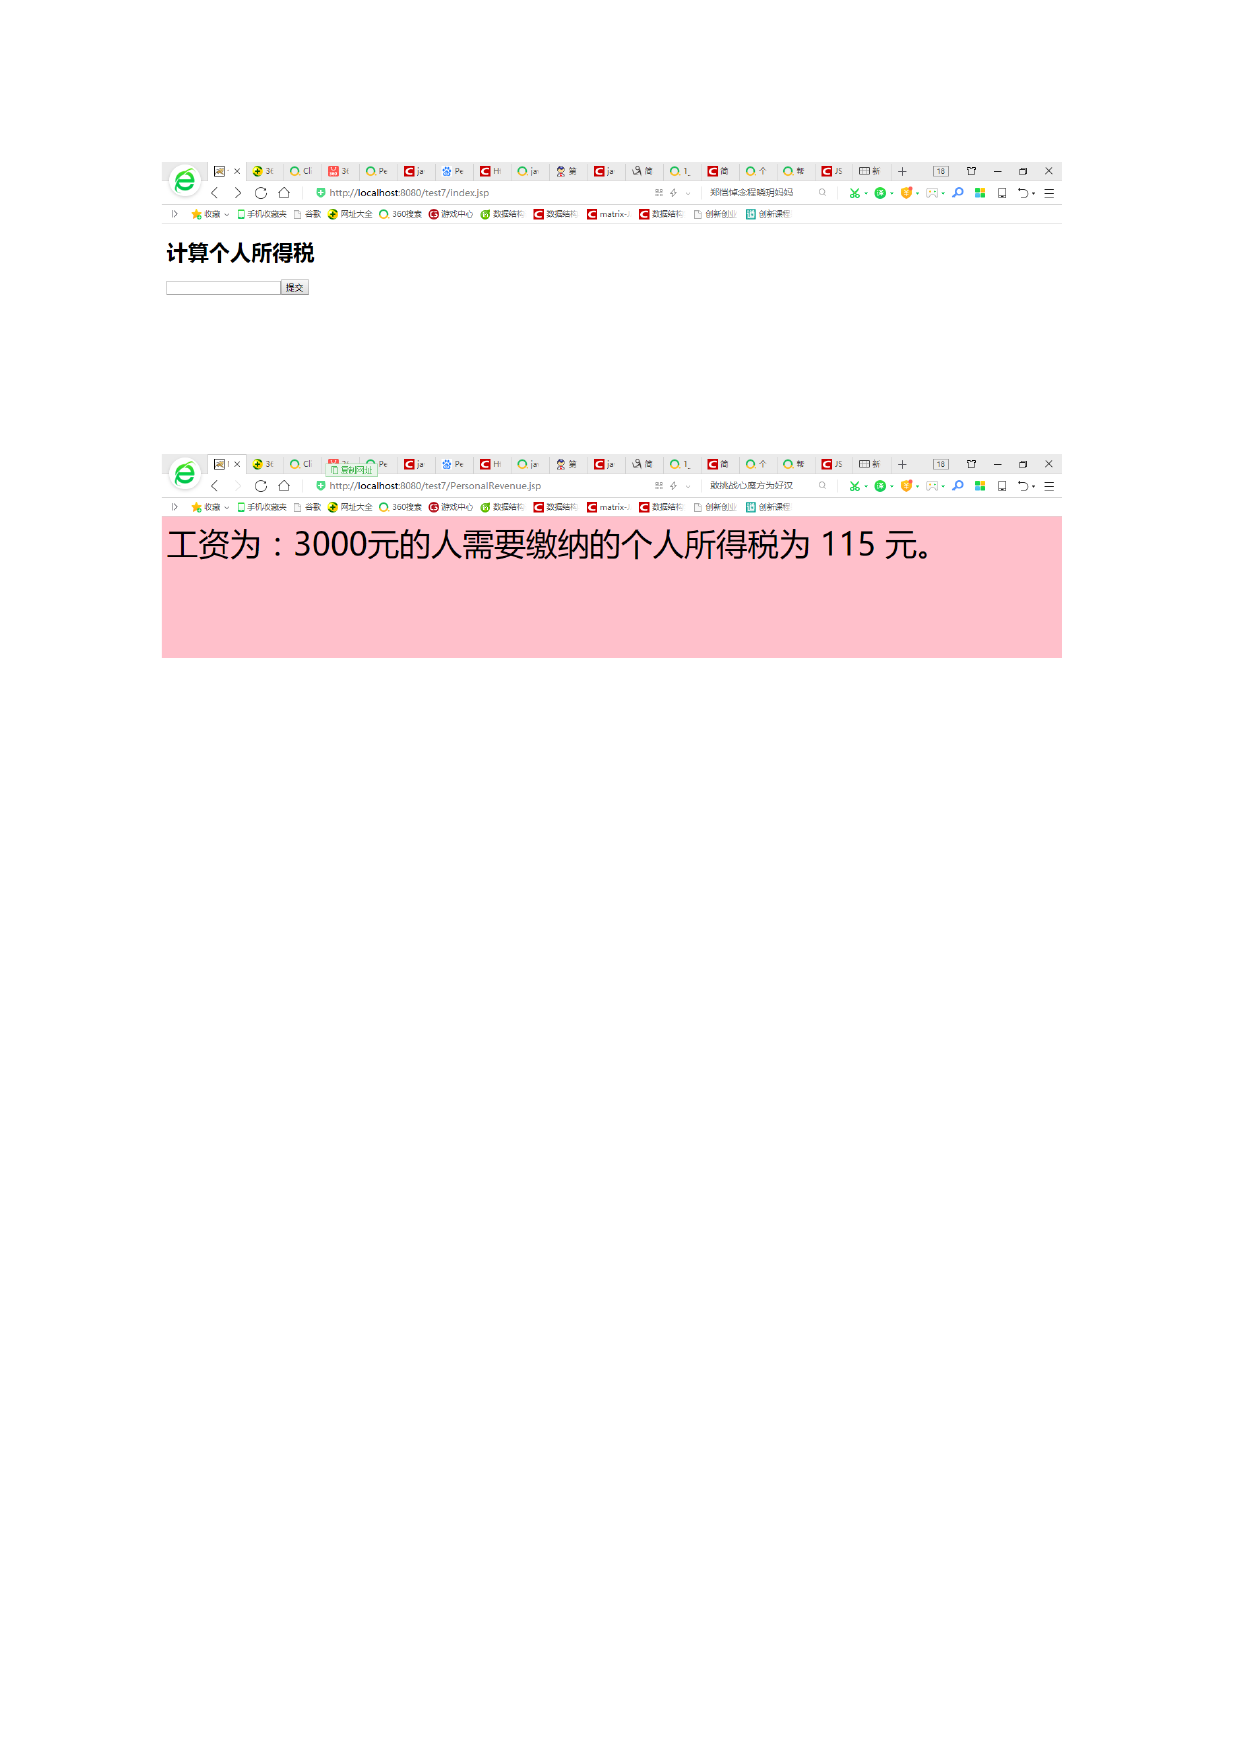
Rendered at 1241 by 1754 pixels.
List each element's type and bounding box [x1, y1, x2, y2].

picture [161, 162, 1062, 384]
picture [161, 454, 1062, 658]
